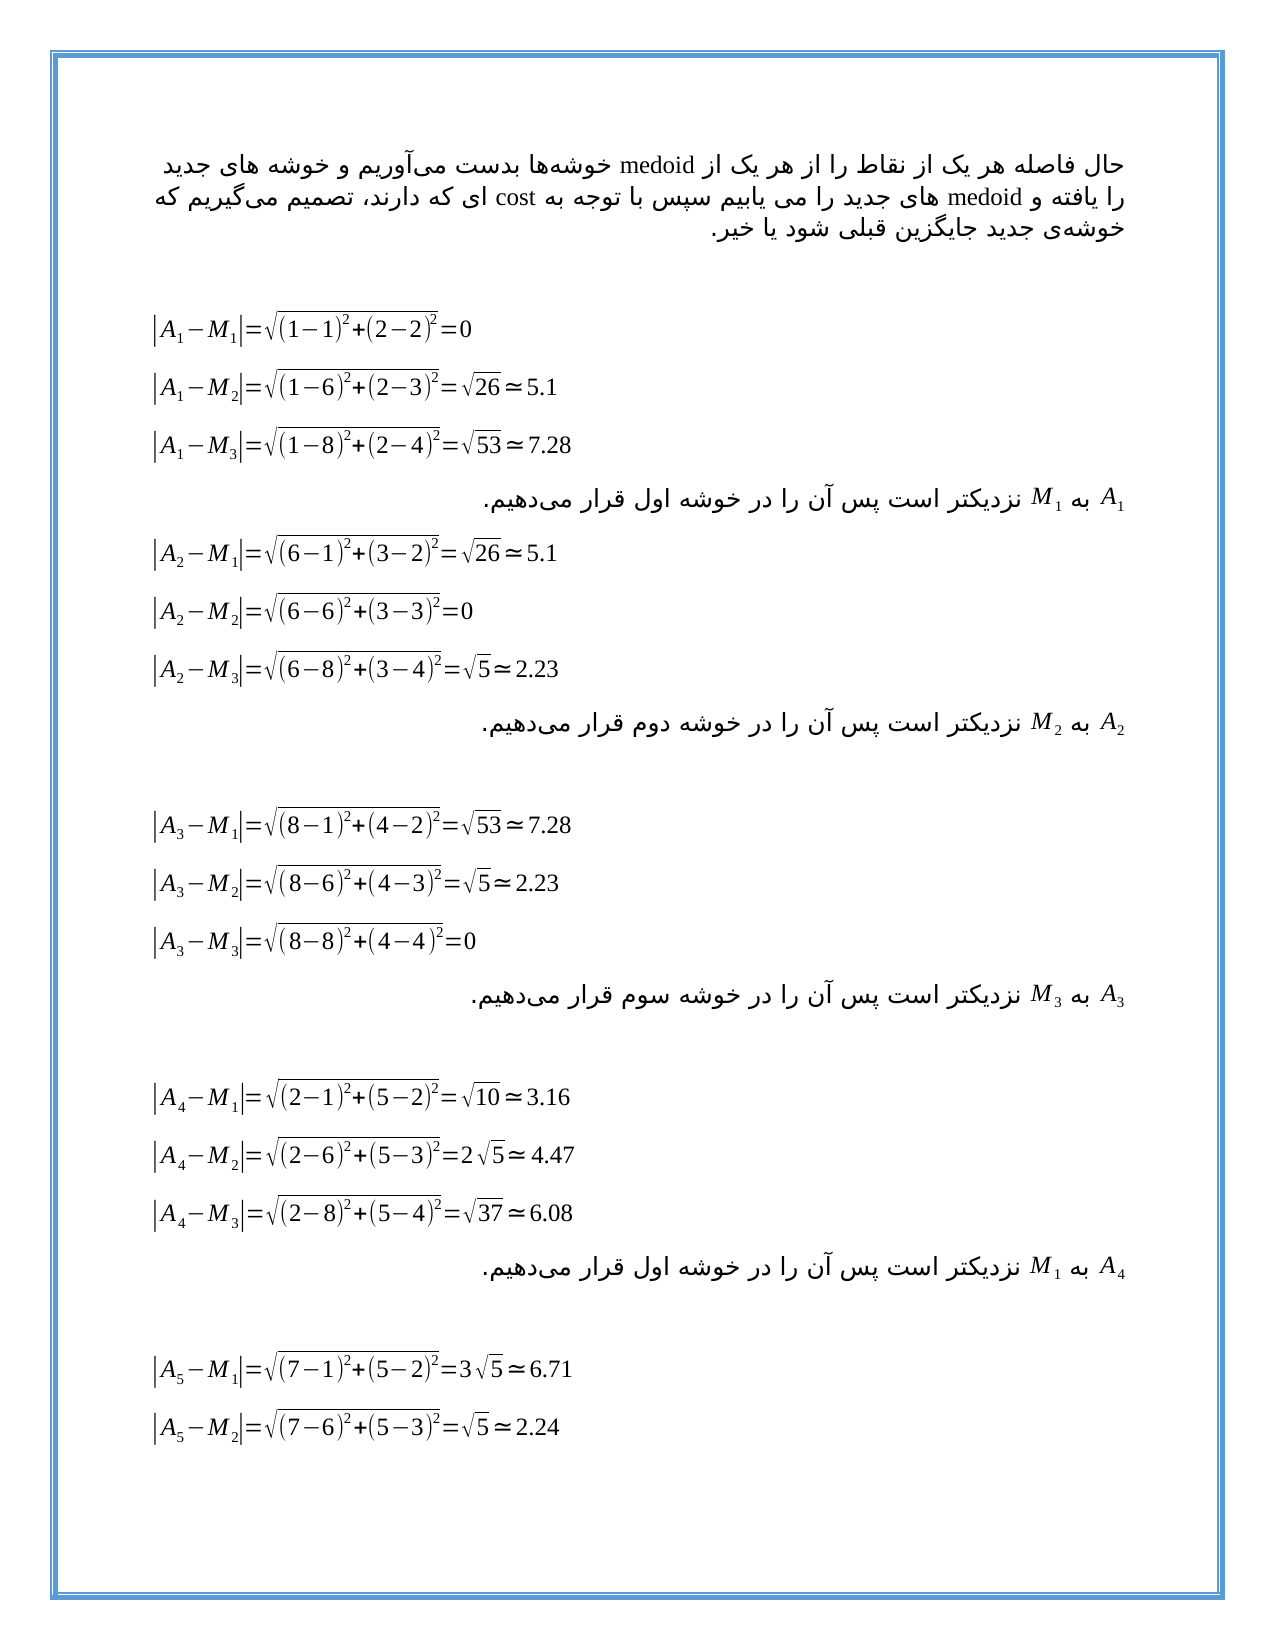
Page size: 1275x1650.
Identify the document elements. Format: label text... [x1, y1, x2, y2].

text به نزدیکتر است پس آن را در خوشه دوم قرار می‌دهیم. [150, 707, 1125, 739]
text به نزدیکتر است پس آن را در خوشه سوم قرار می‌دهیم. [150, 979, 1125, 1011]
text به نزدیکتر است پس آن را در خوشه اول قرار می‌دهیم. [150, 483, 1125, 514]
text به نزدیکتر است پس آن را در خوشه اول قرار می‌دهیم. [150, 1252, 1125, 1283]
text حال فاصله هر یک از نقاط را از هر یک از medoid خوشه‌ها بدست می‌آوریم و خوشه های جدید را یافته و medoid های جدید را می یابیم سپس با توجه به cost ای که دارند، تصمیم می‌گیریم که خوشه‌ی جدید جایگزین قبلی شود یا خیر. [150, 150, 1125, 242]
